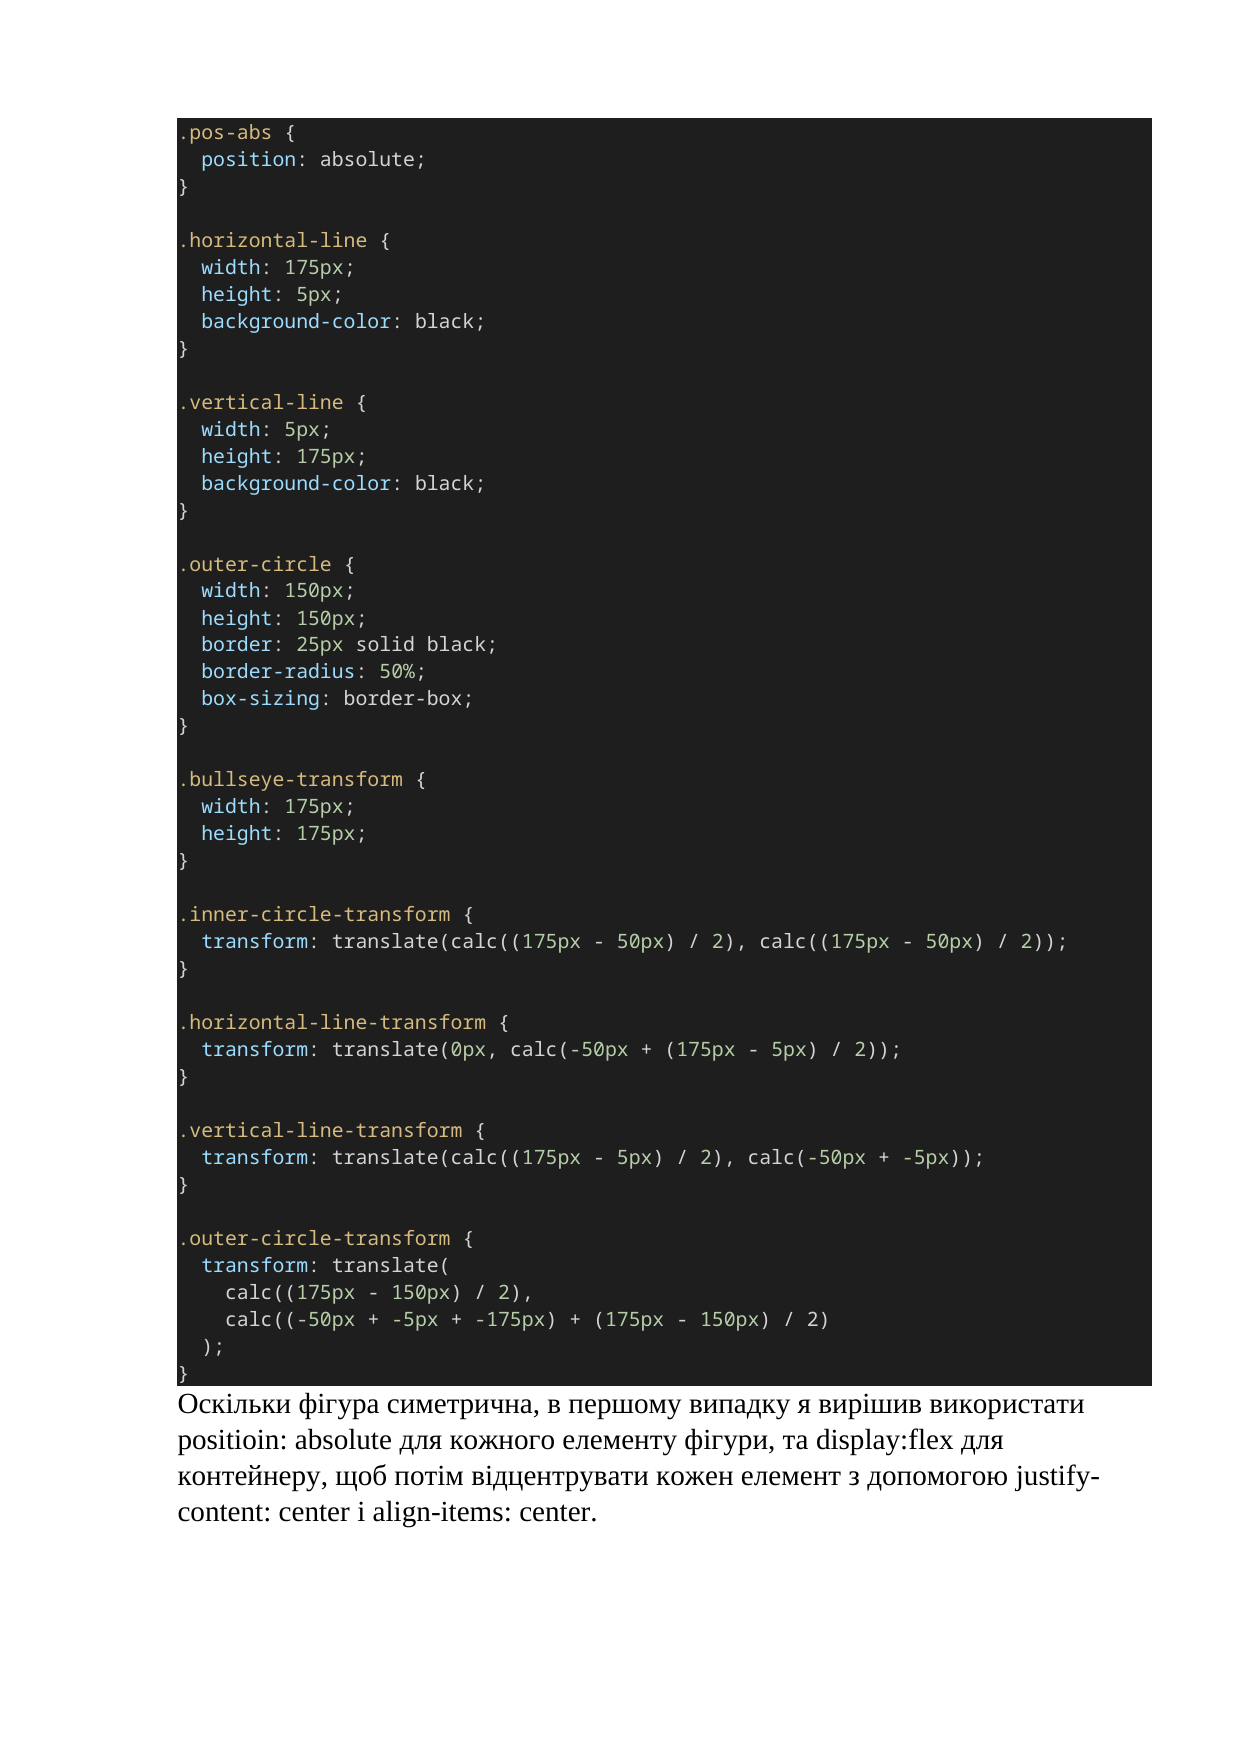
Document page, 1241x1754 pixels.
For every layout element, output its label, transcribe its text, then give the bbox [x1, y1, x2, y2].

text .bullseye-transform { [177, 766, 1152, 793]
text transform: translate(0px, calc(-50px + (175px - 5px) / 2)); [177, 1035, 1152, 1062]
text width: 175px; [177, 253, 1152, 280]
text } [177, 1062, 1152, 1089]
text position: absolute; [177, 145, 1152, 172]
text } [177, 954, 1152, 981]
text .outer-circle-transform { [177, 1224, 1152, 1251]
text height: 175px; [177, 819, 1152, 847]
text height: 150px; [177, 604, 1152, 631]
text } [177, 172, 1152, 199]
text } [177, 1359, 1152, 1386]
text background-color: black; [177, 469, 1152, 496]
text ); [177, 1332, 1152, 1359]
text width: 150px; [177, 577, 1152, 604]
text calc((175px - 150px) / 2), [177, 1278, 1152, 1305]
text transform: translate(calc((175px - 5px) / 2), calc(-50px + -5px)); [177, 1143, 1152, 1170]
text .inner-circle-transform { [177, 901, 1152, 927]
text .outer-circle { [177, 550, 1152, 577]
text .vertical-line { [177, 388, 1152, 415]
text } [177, 847, 1152, 873]
text width: 175px; [177, 793, 1152, 819]
text .horizontal-line { [177, 226, 1152, 253]
text transform: translate( [177, 1251, 1152, 1278]
text border: 25px solid black; [177, 631, 1152, 658]
text .horizontal-line-transform { [177, 1008, 1152, 1035]
text border-radius: 50%; [177, 658, 1152, 685]
text Оскільки фігура симетрична, в першому випадку я вирішив використати positioin: absolute для кожного елементу фігури, та display:flex для контейнеру, щоб потім відцентрувати кожен елемент з допомогою justify-content: center і align-items: center. [177, 1386, 1152, 1528]
text } [177, 712, 1152, 739]
text calc((-50px + -5px + -175px) + (175px - 150px) / 2) [177, 1305, 1152, 1332]
text .pos-abs { [177, 118, 1152, 145]
text height: 5px; [177, 280, 1152, 307]
text width: 5px; [177, 415, 1152, 442]
text } [177, 1170, 1152, 1197]
text .vertical-line-transform { [177, 1116, 1152, 1143]
text transform: translate(calc((175px - 50px) / 2), calc((175px - 50px) / 2)); [177, 927, 1152, 954]
text height: 175px; [177, 442, 1152, 469]
text } [177, 496, 1152, 523]
text } [177, 334, 1152, 361]
text background-color: black; [177, 307, 1152, 334]
text box-sizing: border-box; [177, 685, 1152, 712]
